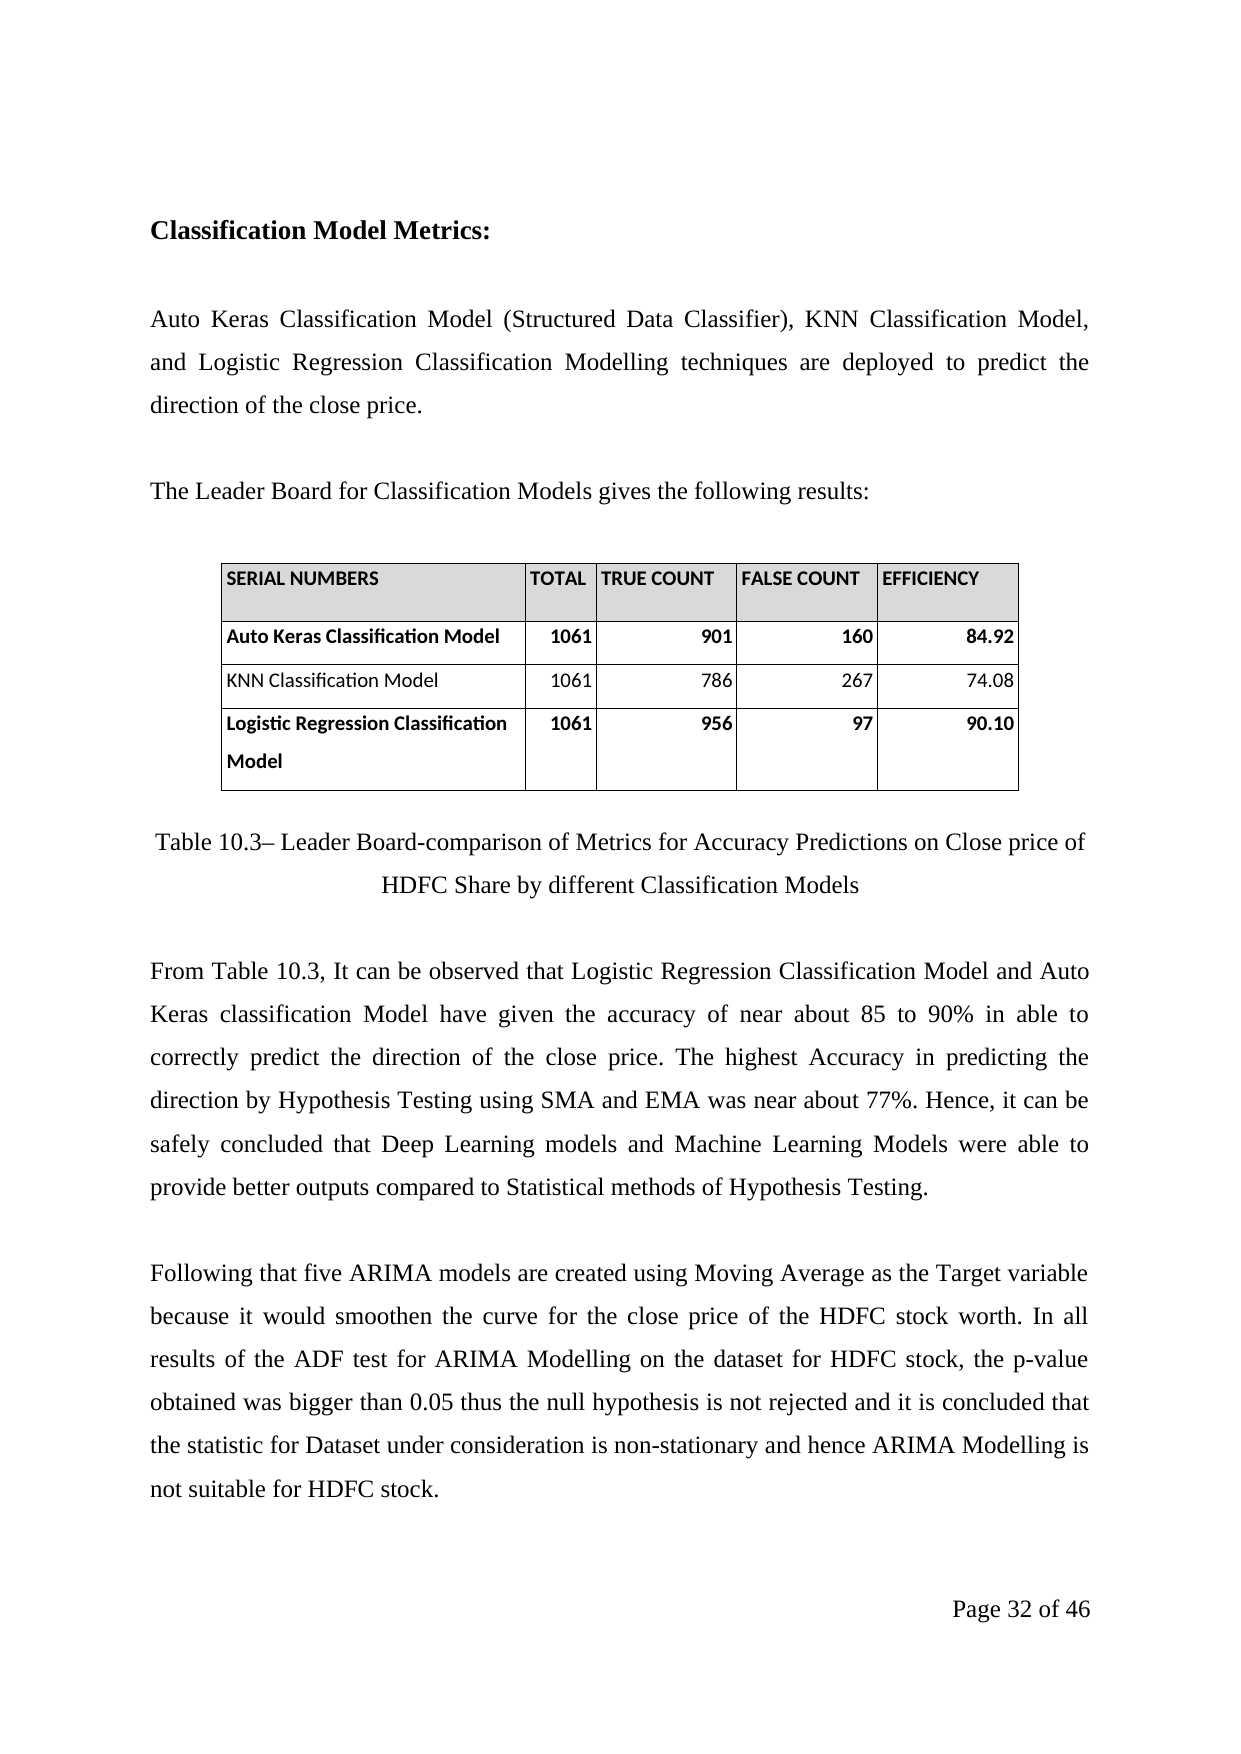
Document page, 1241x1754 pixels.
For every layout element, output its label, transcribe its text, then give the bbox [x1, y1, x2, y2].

text From Table 10.3, It can be observed that Logistic Regression Classification Model and Auto Keras classification Model have given the accuracy of near about 85 to 90% in able to correctly predict the direction of the close price. The highest Accuracy in predicting the direction by Hypothesis Testing using SMA and EMA was near about 77%. Hence, it can be safely concluded that Deep Learning models and Machine Learning Models were able to provide better outputs compared to Statistical methods of Hypothesis Testing. [150, 956, 1090, 1201]
table_header EFFICIENCY [878, 564, 1018, 621]
table_cell 84.92 [878, 622, 1018, 664]
table_cell 160 [737, 622, 877, 664]
table_cell 1061 [526, 665, 596, 708]
table_header SERIAL NUMBERS [222, 564, 525, 621]
table_cell 1061 [526, 622, 596, 664]
table_cell 267 [737, 665, 877, 708]
table_cell 74.08 [878, 665, 1018, 708]
table_cell 97 [737, 709, 877, 790]
table_header TOTAL [526, 564, 596, 621]
text Following that five ARIMA models are created using Moving Average as the Target variable because it would smoothen the curve for the close price of the HDFC stock worth. In all results of the ADF test for ARIMA Modelling on the dataset for HDFC stock, the p-value obtained was bigger than 0.05 thus the null hypothesis is not rejected and it is concluded that the statistic for Dataset under consideration is non-stationary and hence ARIMA Modelling is not suitable for HDFC stock. [150, 1258, 1090, 1502]
table_cell 90.10 [878, 709, 1018, 790]
text The Leader Board for Classification Models gives the following results: [150, 476, 1090, 505]
text Auto Keras Classification Model (Structured Data Classifier), KNN Classification Model, and Logistic Regression Classification Modelling techniques are deployed to predict the direction of the close price. [150, 304, 1090, 419]
text Table 10.3– Leader Board-comparison of Metrics for Accuracy Predictions on Close price of HDFC Share by different Classification Models [150, 827, 1090, 899]
table_cell KNN Classification Model [222, 665, 525, 708]
table_cell 1061 [526, 709, 596, 790]
table_cell 901 [597, 622, 736, 664]
table_cell Logistic Regression Classification Model [222, 709, 525, 790]
table_cell 786 [597, 665, 736, 708]
subtitle Classification Model Metrics: [150, 214, 1102, 245]
table_cell Auto Keras Classification Model [222, 622, 525, 664]
table_header TRUE COUNT [597, 564, 736, 621]
table_header FALSE COUNT [737, 564, 877, 621]
table_cell 956 [597, 709, 736, 790]
